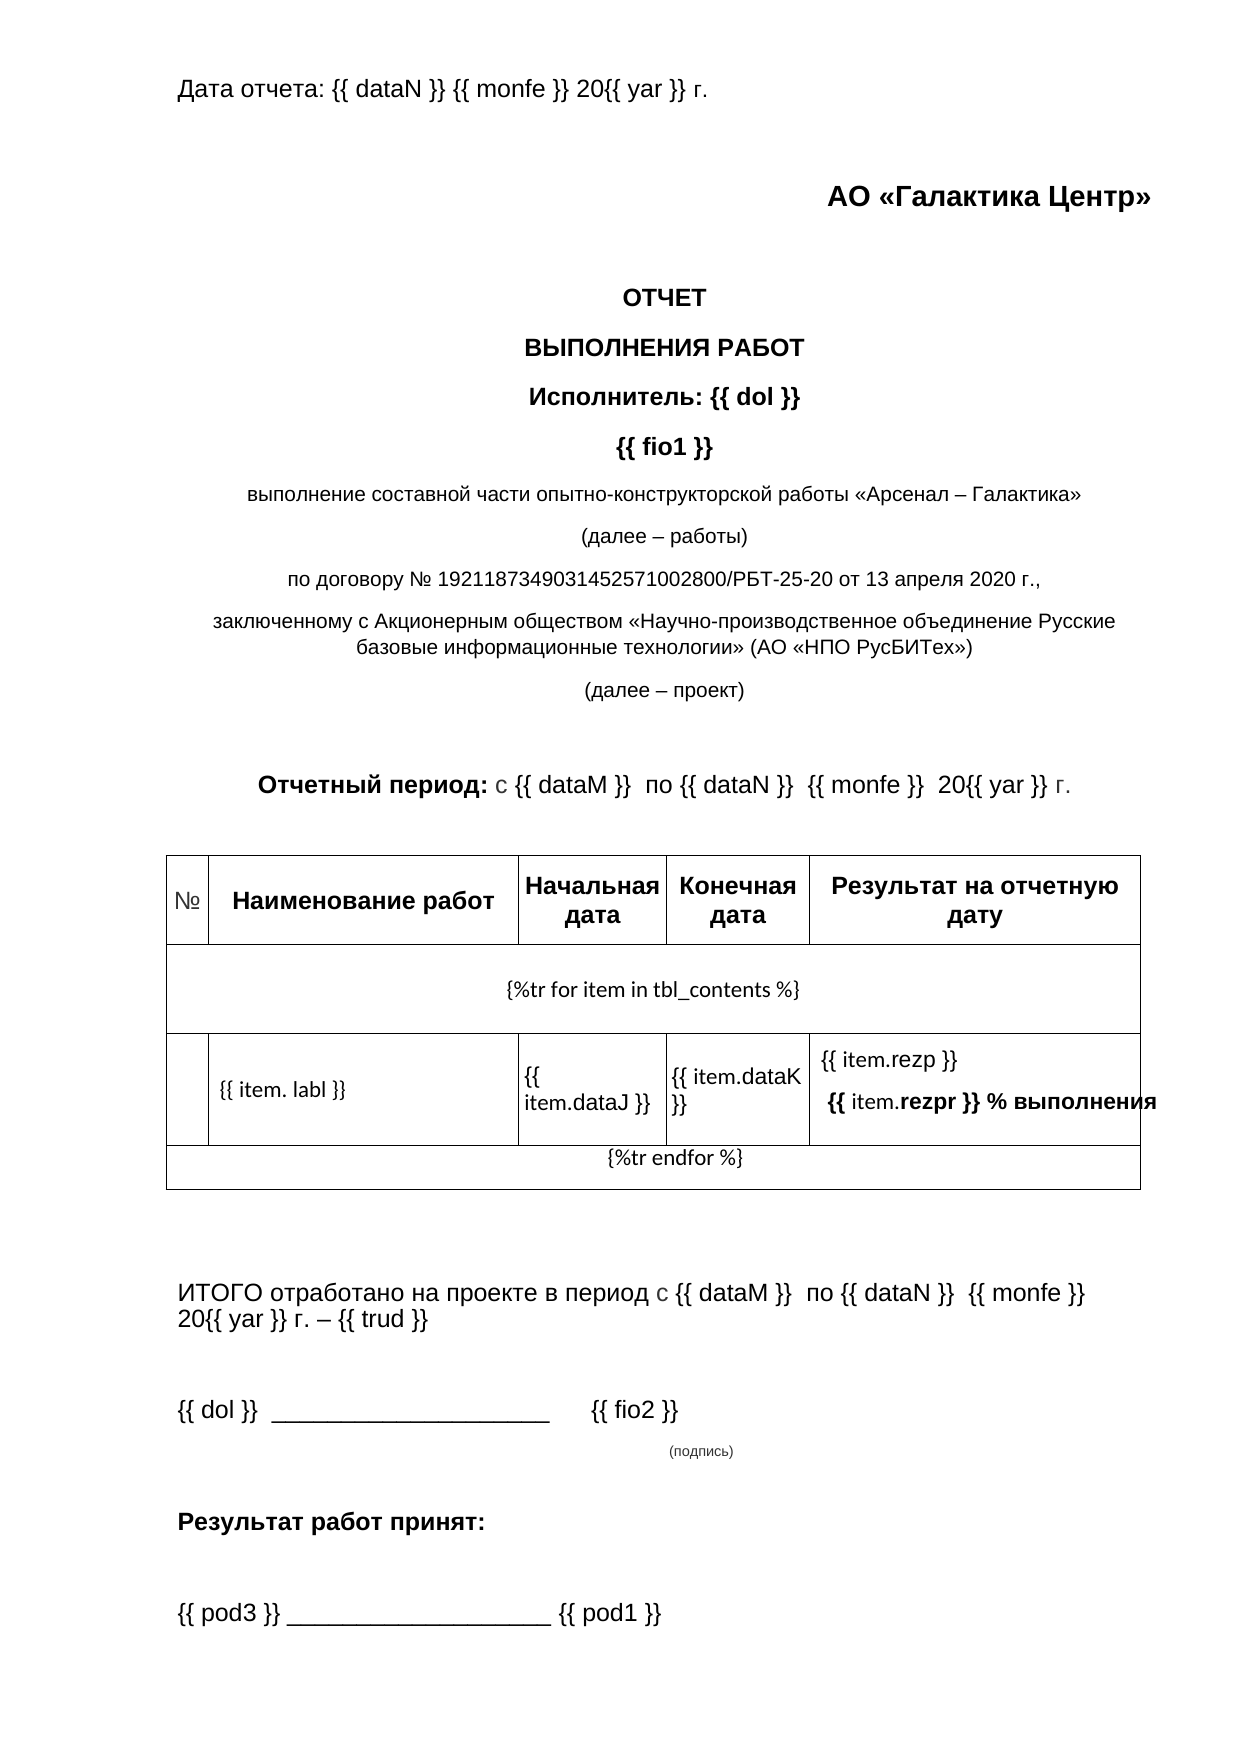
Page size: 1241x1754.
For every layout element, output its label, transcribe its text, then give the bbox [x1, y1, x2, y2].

text заключенному с Акционерным обществом «Научно-производственное объединение Русские базовые информационные технологии» (АО «НПО РусБИТех») [177, 609, 1152, 659]
text {{ pod3 }} ___________________ {{ pod1 }} [177, 1597, 1196, 1626]
text Результат работ принят: [177, 1509, 1196, 1535]
table_cell {{ item. labl }} [209, 1034, 518, 1144]
table_header Конечная дата [667, 856, 809, 944]
text Дата отчета: {{ dataN }} {{ monfe }} 20{{ yar }} г. [177, 74, 1152, 103]
text Исполнитель: {{ dol }} [177, 382, 1152, 411]
table_cell [167, 1034, 208, 1144]
table_cell {{ item.dataK }} [667, 1034, 809, 1144]
text ИТОГО отработано на проекте в период с {{ dataM }} по {{ dataN }} {{ monfe }} 20{{ yar }} г. – {{ trud }} [177, 1281, 1196, 1333]
table_header Начальная дата [519, 856, 666, 944]
text ВЫПОЛНЕНИЯ РАБОТ [177, 332, 1152, 361]
text Отчетный период: с {{ dataM }} по {{ dataN }} {{ monfe }} 20{{ yar }} г. [177, 769, 1152, 798]
table_header Наименование работ [209, 856, 518, 944]
table_header Результат на отчетную дату [810, 856, 1140, 944]
text АО «Галактика Центр» [827, 179, 1152, 212]
text (далее – проект) [177, 677, 1152, 701]
text {{ fio1 }} [177, 432, 1152, 461]
text (далее – работы) [177, 524, 1152, 548]
table_header № [167, 856, 208, 944]
text выполнение составной части опытно-конструкторской работы «Арсенал – Галактика» [177, 482, 1152, 506]
table_cell {%tr for item in tbl_contents %} [167, 945, 1140, 1033]
table_cell {{ item.dataJ }} [519, 1034, 666, 1144]
text ОТЧЕТ [177, 283, 1152, 312]
table_cell {%tr endfor %} [167, 1146, 1140, 1189]
table_cell {{ item.rezp }} {{ item.rezpr }} % выполнения [810, 1034, 1140, 1144]
text по договору № 1921187349031452571002800/РБТ-25-20 от 13 апреля 2020 г., [177, 567, 1152, 591]
text (подпись) [177, 1443, 1152, 1471]
text {{ dol }} ____________________ {{ fio2 }} [177, 1395, 1152, 1424]
